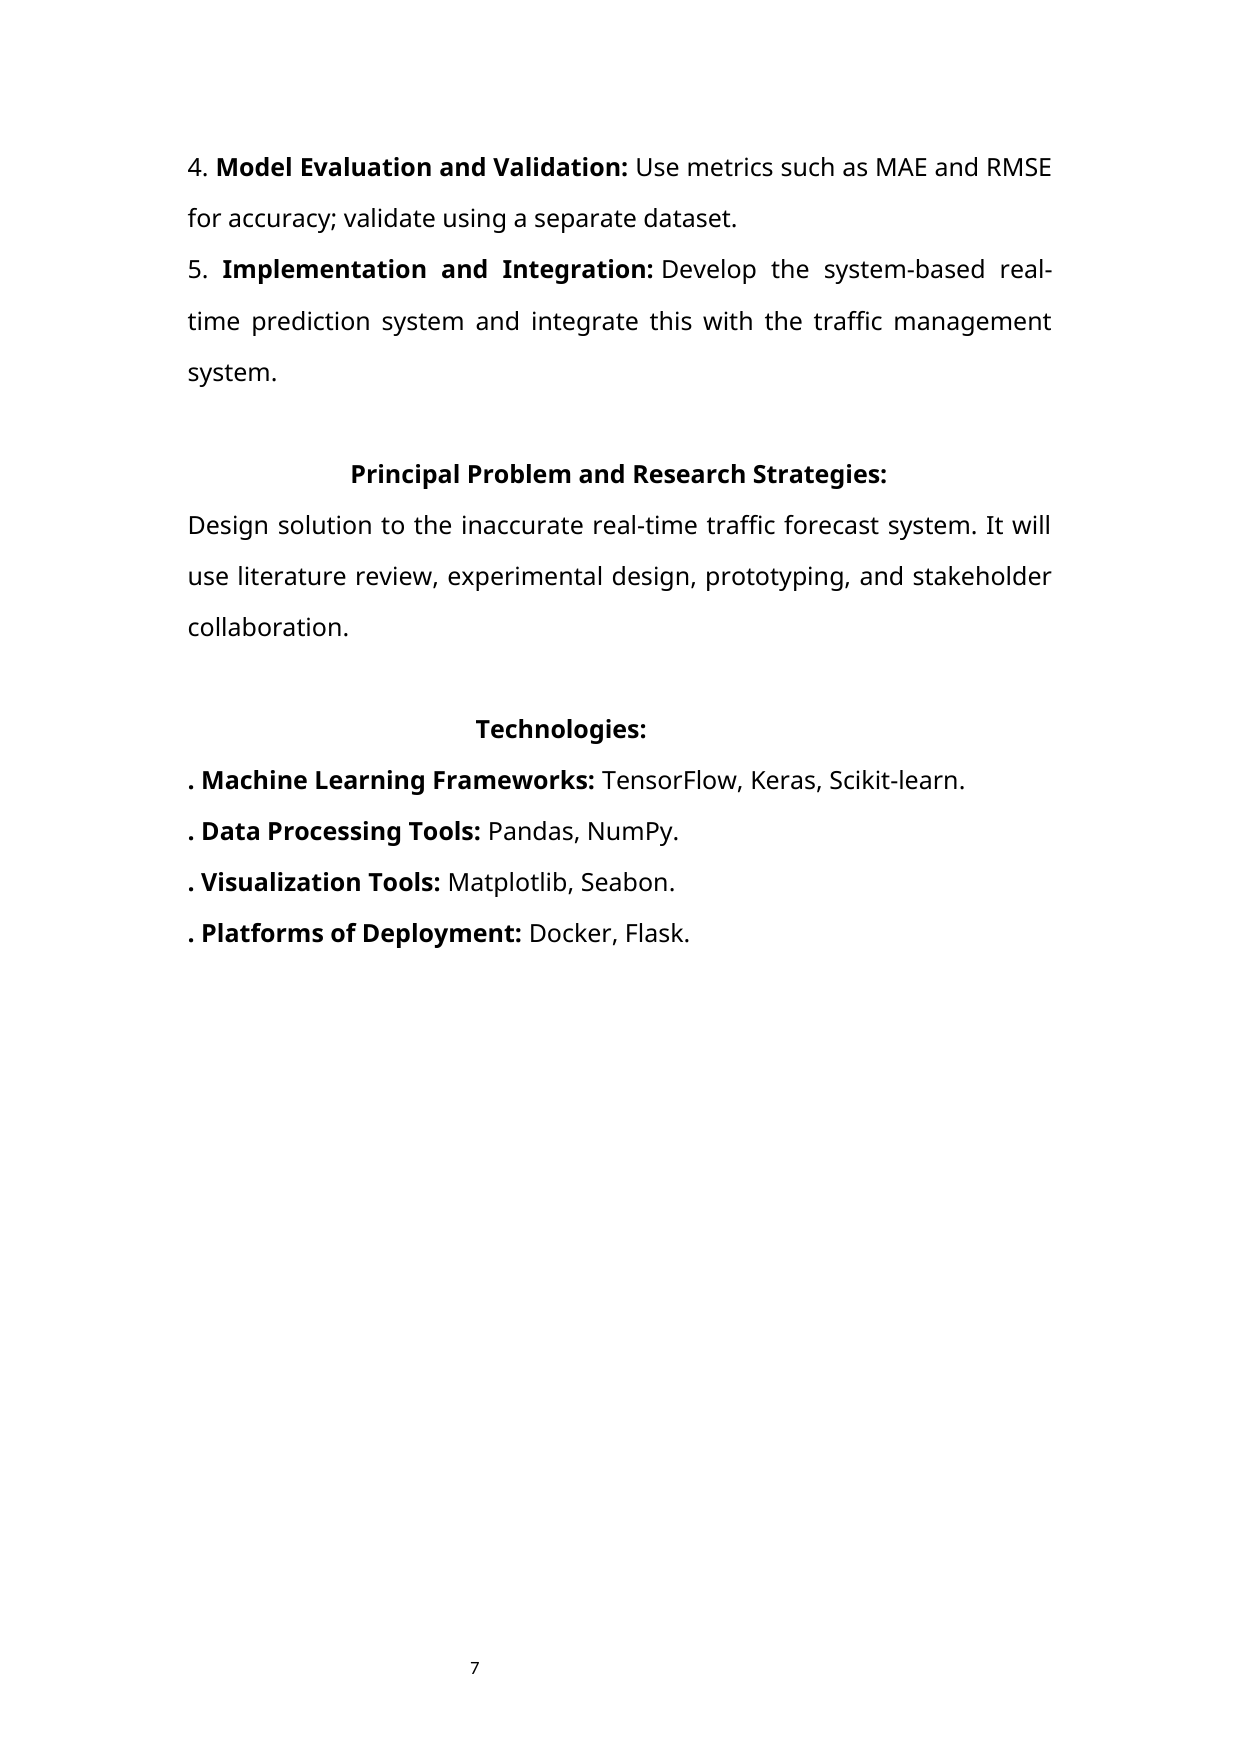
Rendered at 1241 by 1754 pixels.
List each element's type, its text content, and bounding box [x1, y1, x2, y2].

text 4. Model Evaluation and Validation: Use metrics such as MAE and RMSE for accuracy; validate using a separate dataset. [187, 150, 1053, 235]
text . Data Processing Tools: Pandas, NumPy. [187, 813, 1053, 848]
text . Visualization Tools: Matplotlib, Seabon. [187, 864, 1053, 899]
text Technologies: [187, 711, 1053, 746]
text Principal Problem and Research Strategies: [187, 456, 1053, 490]
text Design solution to the inaccurate real-time traffic forecast system. It will use literature review, experimental design, prototyping, and stakeholder collaboration. [187, 507, 1053, 643]
text . Platforms of Deployment: Docker, Flask. [187, 916, 1053, 950]
text . Machine Learning Frameworks: TensorFlow, Keras, Scikit-learn. [187, 762, 1053, 797]
text 5. Implementation and Integration: Develop the system-based real-time prediction system and integrate this with the traffic management system. [187, 252, 1053, 388]
